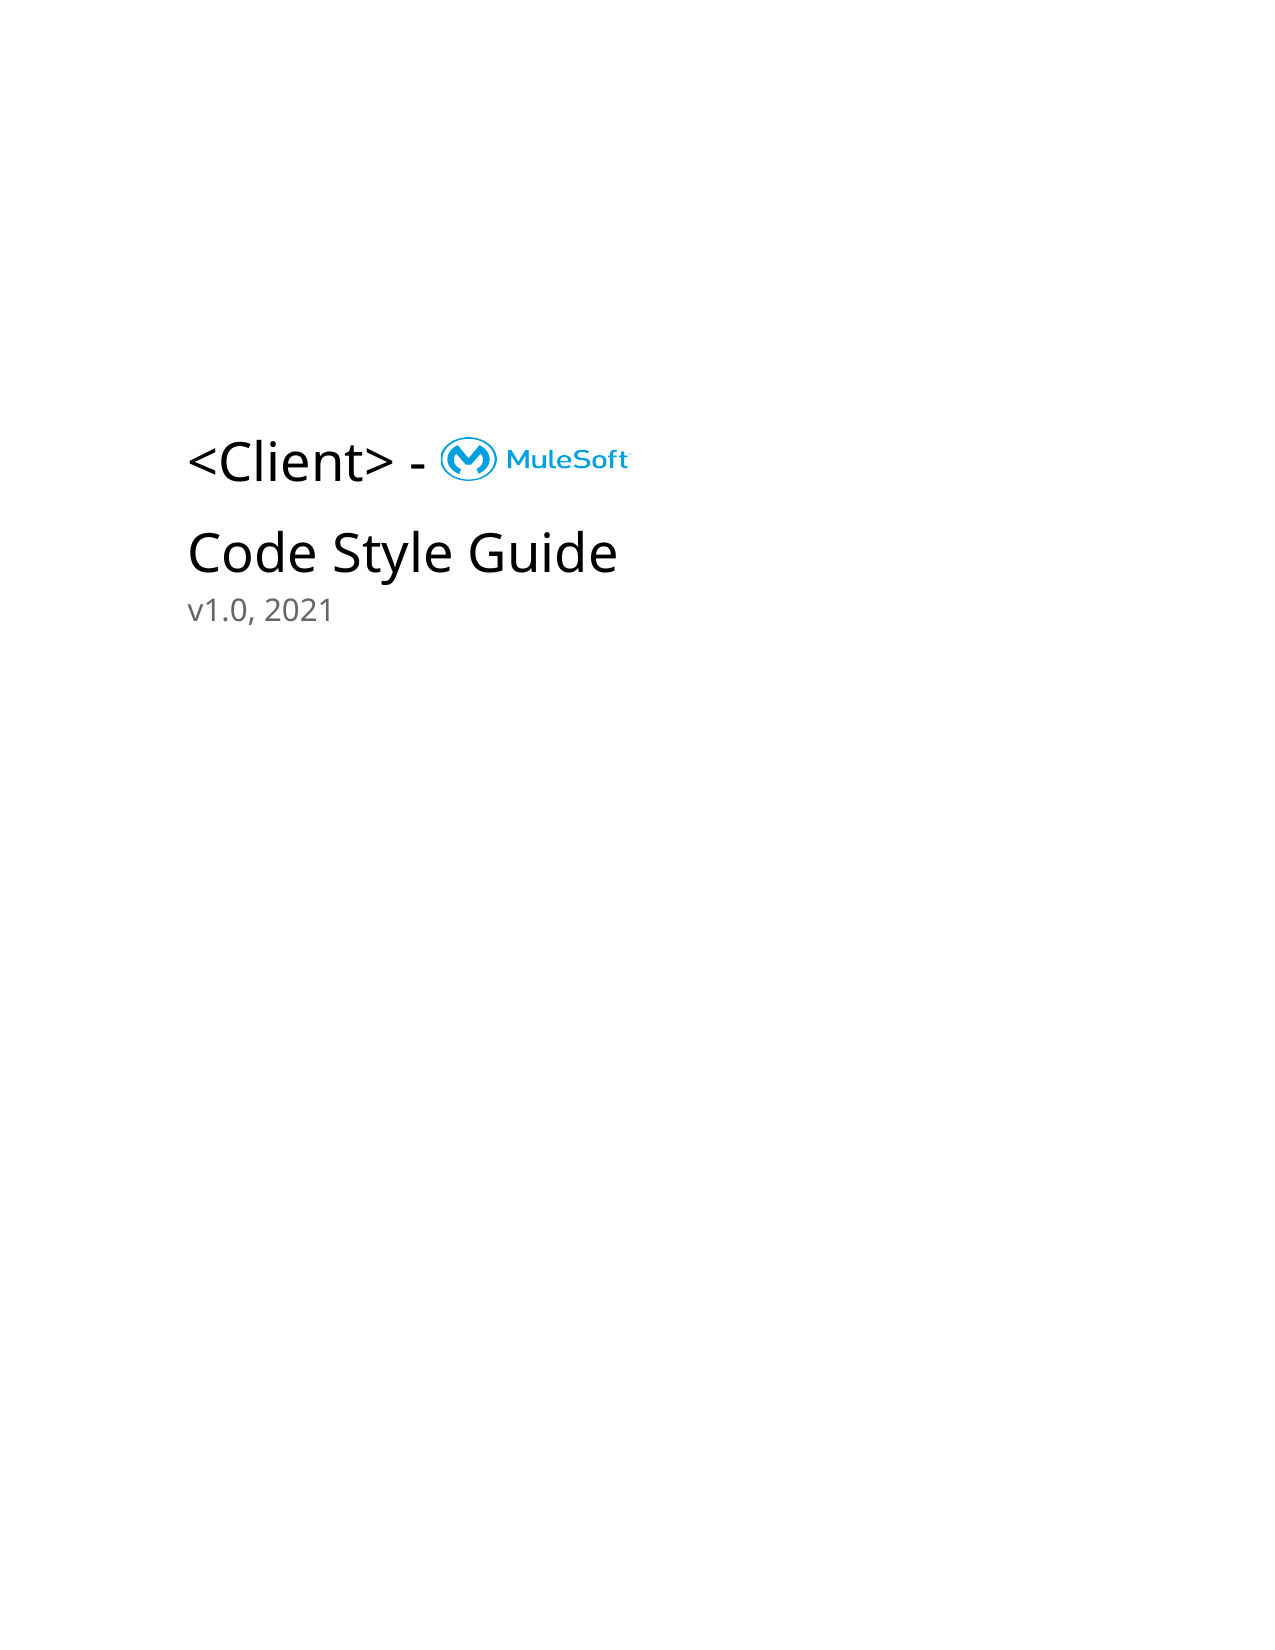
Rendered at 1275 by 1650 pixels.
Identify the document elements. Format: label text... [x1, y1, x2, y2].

picture [440, 466, 459, 481]
title <Client> - [187, 423, 1125, 497]
subtitle v1.0, 2021 [187, 588, 1125, 631]
picture [443, 440, 494, 479]
picture [478, 437, 632, 481]
picture [440, 437, 459, 452]
title Code Style Guide [187, 514, 1125, 588]
